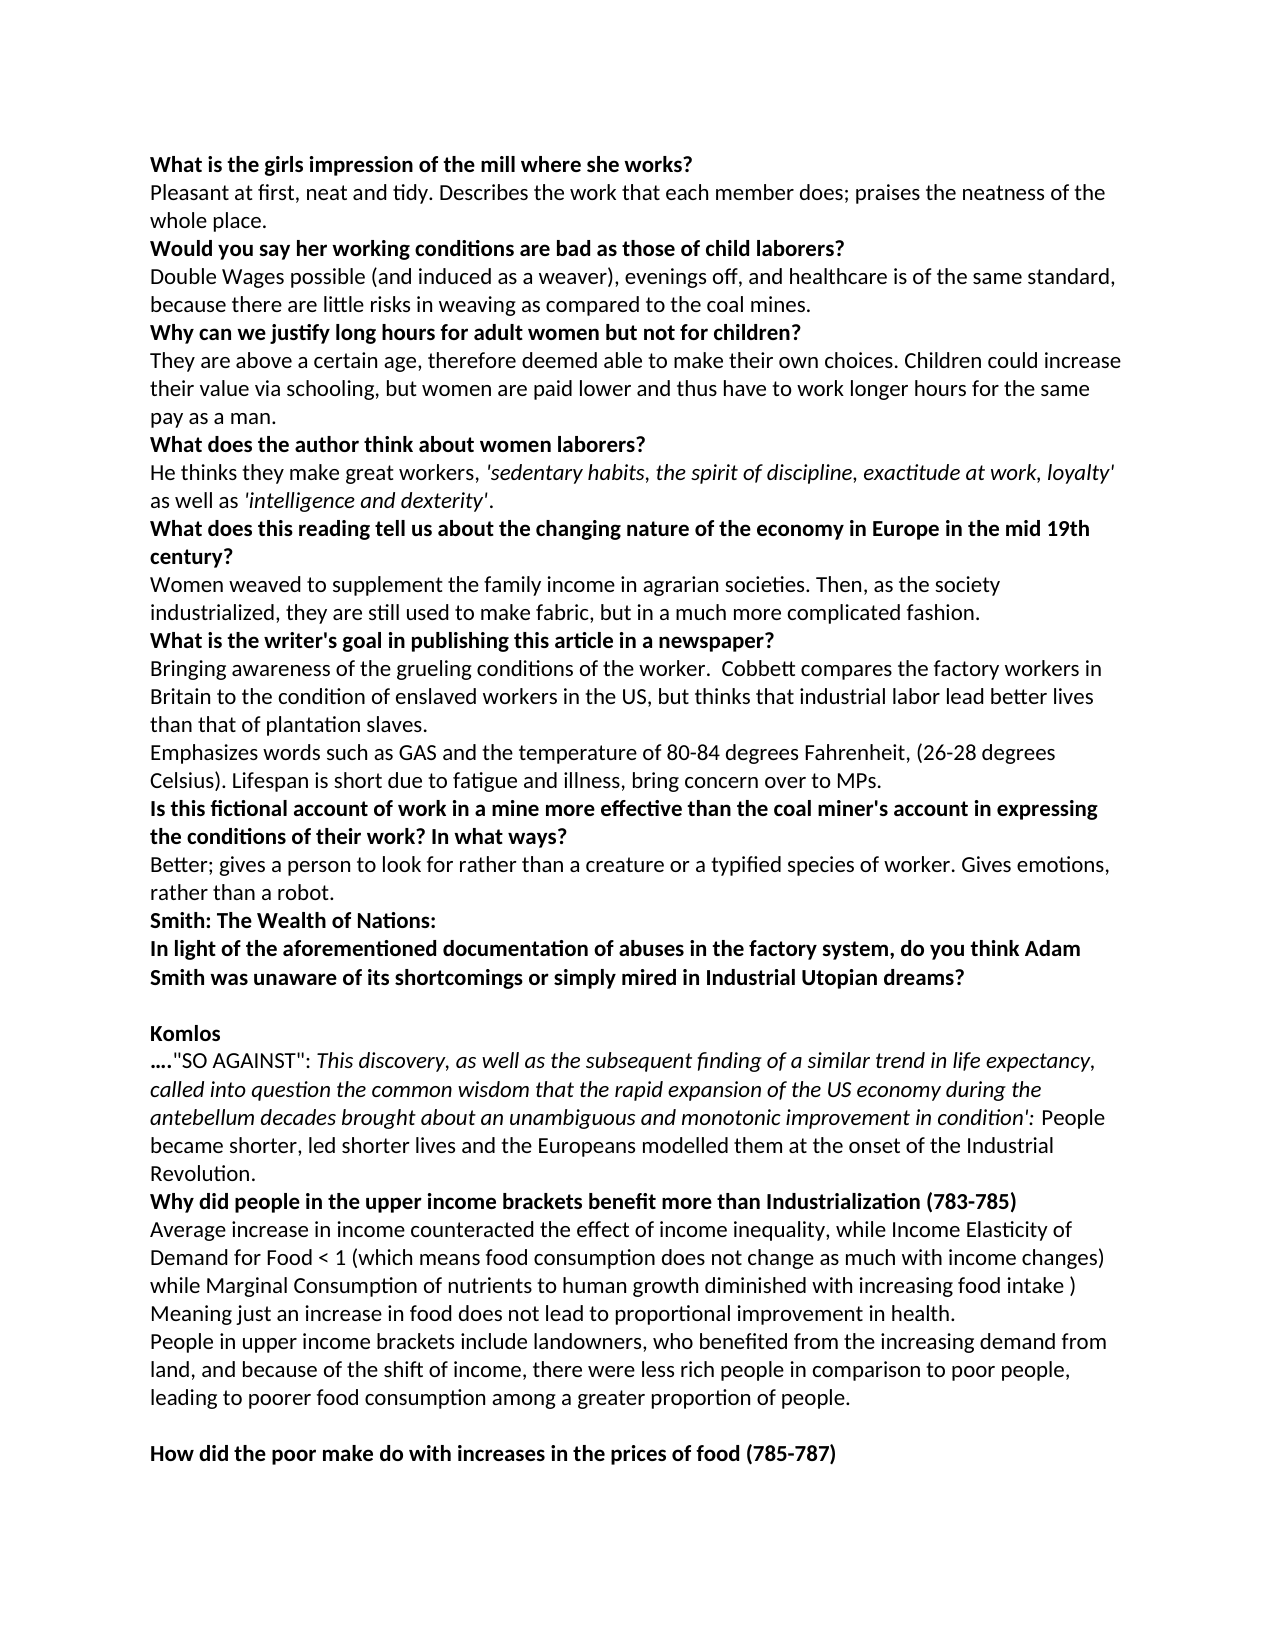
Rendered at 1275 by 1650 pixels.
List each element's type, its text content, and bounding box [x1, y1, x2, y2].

text What does the author think about women laborers? [150, 430, 1125, 458]
text Better; gives a person to look for rather than a creature or a typified species of worker. Gives emotions, rather than a robot. [150, 851, 1125, 907]
text What is the writer's goal in publishing this article in a newspaper? [150, 626, 1125, 654]
text Why can we justify long hours for adult women but not for children? [150, 318, 1125, 346]
text Bringing awareness of the grueling conditions of the worker. Cobbett compares the factory workers in Britain to the condition of enslaved workers in the US, but thinks that industrial labor lead better lives than that of plantation slaves. [150, 654, 1125, 738]
text Is this fictional account of work in a mine more effective than the coal miner's account in expressing the conditions of their work? In what ways? [150, 794, 1125, 851]
text He thinks they make great workers, 'sedentary habits, the spirit of discipline, exactitude at work, loyalty' as well as 'intelligence and dexterity'. [150, 458, 1125, 514]
text Double Wages possible (and induced as a weaver), evenings off, and healthcare is of the same standard, because there are little risks in weaving as compared to the coal mines. [150, 262, 1125, 318]
text What is the girls impression of the mill where she works? [150, 150, 1125, 178]
text How did the poor make do with increases in the prices of food (785-787) [150, 1439, 1125, 1467]
text Pleasant at first, neat and tidy. Describes the work that each member does; praises the neatness of the whole place. [150, 178, 1125, 234]
text Would you say her working conditions are bad as those of child laborers? [150, 234, 1125, 262]
text In light of the aforementioned documentation of abuses in the factory system, do you think Adam Smith was unaware of its shortcomings or simply mired in Industrial Utopian dreams? [150, 934, 1125, 991]
text Komlos [150, 1019, 1125, 1047]
text …."SO AGAINST": This discovery, as well as the subsequent finding of a similar trend in life expectancy, called into question the common wisdom that the rapid expansion of the US economy during the antebellum decades brought about an unambiguous and monotonic improvement in condition': People became shorter, led shorter lives and the Europeans modelled them at the onset of the Industrial Revolution. [150, 1047, 1125, 1187]
text Smith: The Wealth of Nations: [150, 907, 1125, 934]
text Average increase in income counteracted the effect of income inequality, while Income Elasticity of Demand for Food < 1 (which means food consumption does not change as much with income changes) while Marginal Consumption of nutrients to human growth diminished with increasing food intake ) Meaning just an increase in food does not lead to proportional improvement in health. [150, 1215, 1125, 1327]
text Why did people in the upper income brackets benefit more than Industrialization (783-785) [150, 1187, 1125, 1215]
text They are above a certain age, therefore deemed able to make their own choices. Children could increase their value via schooling, but women are paid lower and thus have to work longer hours for the same pay as a man. [150, 346, 1125, 430]
text People in upper income brackets include landowners, who benefited from the increasing demand from land, and because of the shift of income, there were less rich people in comparison to poor people, leading to poorer food consumption among a greater proportion of people. [150, 1327, 1125, 1411]
text What does this reading tell us about the changing nature of the economy in Europe in the mid 19th century? [150, 514, 1125, 570]
text Emphasizes words such as GAS and the temperature of 80-84 degrees Fahrenheit, (26-28 degrees Celsius). Lifespan is short due to fatigue and illness, bring concern over to MPs. [150, 738, 1125, 794]
text Women weaved to supplement the family income in agrarian societies. Then, as the society industrialized, they are still used to make fabric, but in a much more complicated fashion. [150, 570, 1125, 626]
